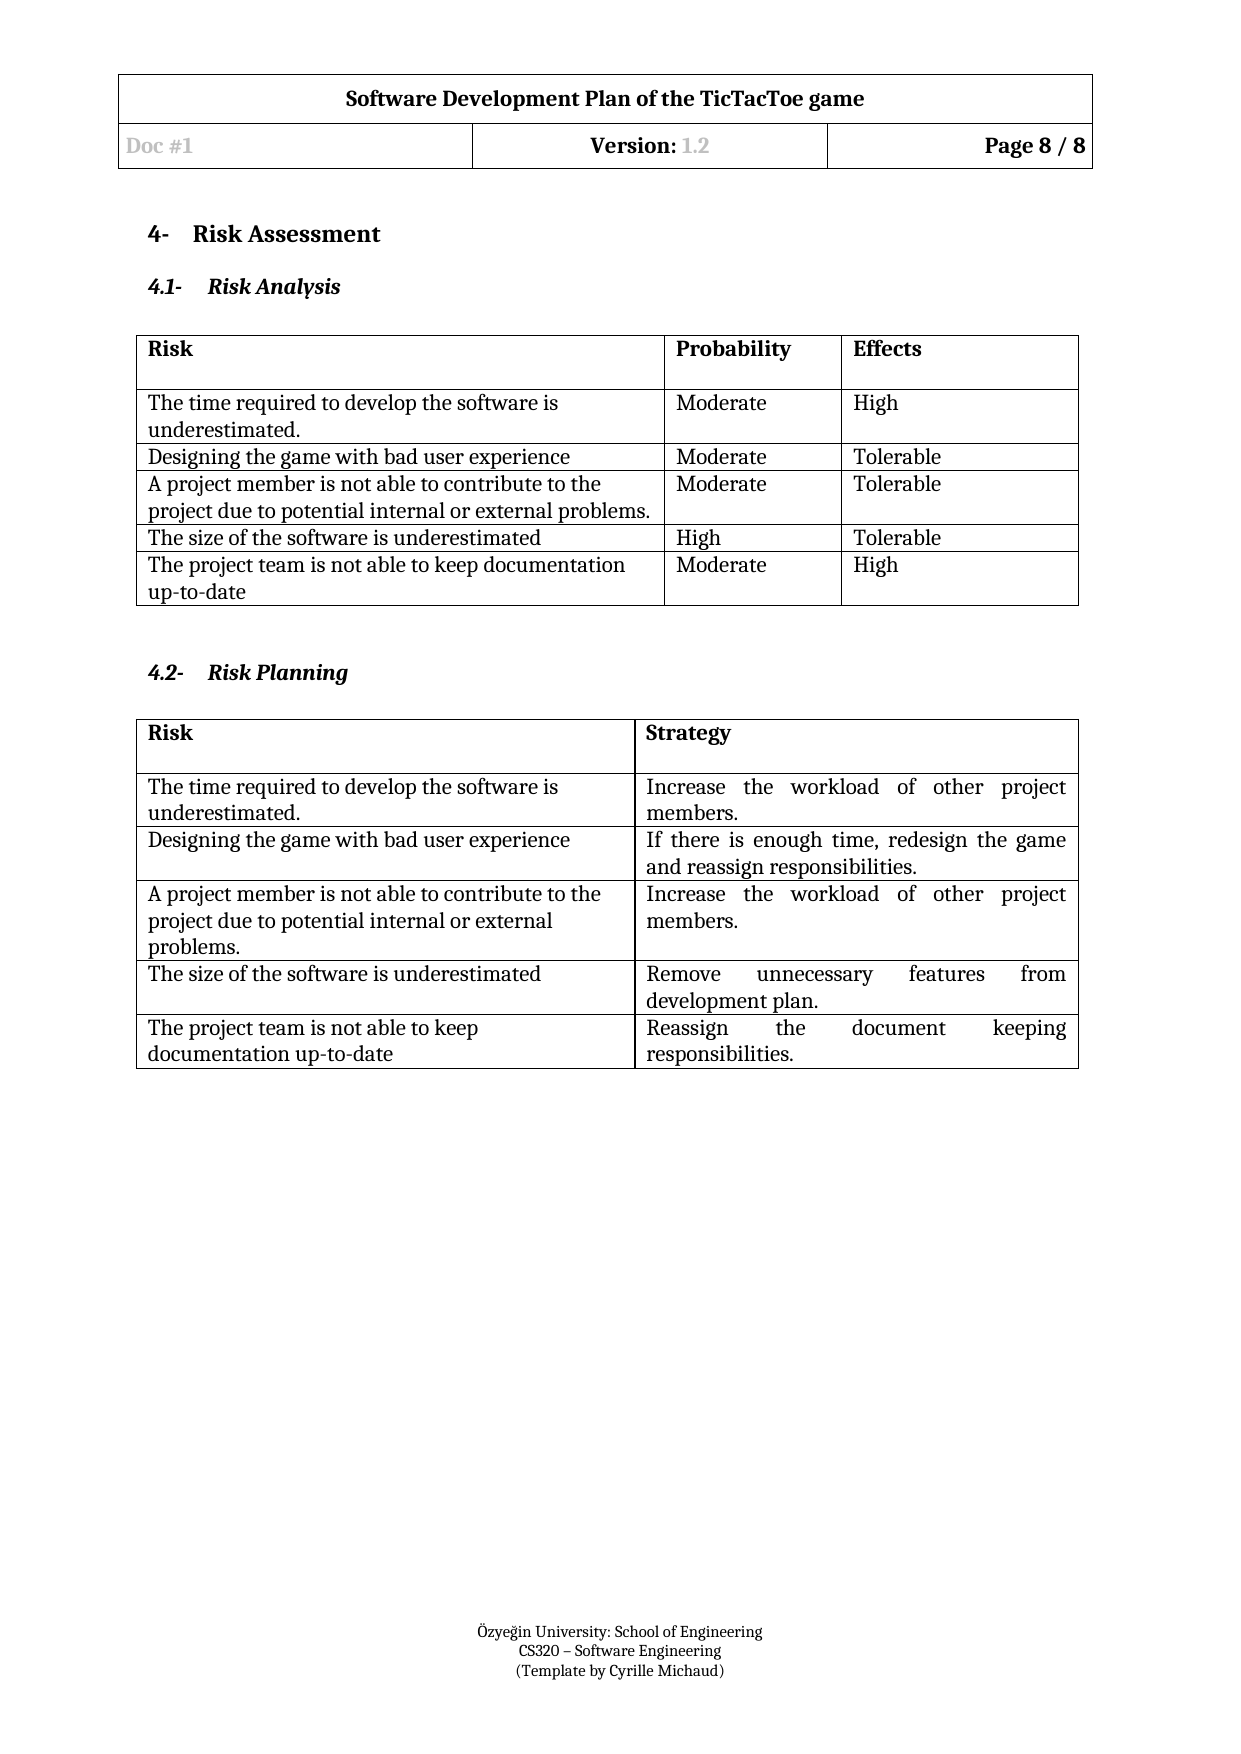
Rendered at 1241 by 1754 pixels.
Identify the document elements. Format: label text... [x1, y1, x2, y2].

table_cell The project team is not able to keep documentation up-to-date [137, 1015, 634, 1068]
subtitle Risk Assessment [148, 220, 1092, 249]
table_cell The time required to develop the software is underestimated. [137, 390, 664, 443]
table_header Risk [137, 720, 634, 772]
table_cell The project team is not able to keep documentation up-to-date [137, 552, 664, 605]
table_cell Moderate [665, 552, 841, 605]
table_cell Increase the workload of other project members. [636, 774, 1078, 826]
table_cell Tolerable [842, 471, 1078, 524]
table_cell Reassign the document keeping responsibilities. [636, 1015, 1078, 1068]
table_cell Tolerable [842, 444, 1078, 470]
table_cell High [842, 552, 1078, 605]
table_cell The time required to develop the software is underestimated. [137, 774, 634, 826]
table_header Effects [842, 336, 1078, 389]
table_cell Moderate [665, 471, 841, 524]
table_cell Designing the game with bad user experience [137, 444, 664, 470]
table_cell The size of the software is underestimated [137, 961, 634, 1014]
table_cell Remove unnecessary features from development plan. [636, 961, 1078, 1014]
table_header Risk [137, 336, 664, 389]
table_cell High [842, 390, 1078, 443]
table_cell If there is enough time, redesign the game and reassign responsibilities. [636, 827, 1078, 880]
table_cell Tolerable [842, 525, 1078, 551]
table_cell A project member is not able to contribute to the project due to potential internal or external problems. [137, 881, 634, 960]
subtitle Risk Analysis [148, 274, 1092, 300]
table_cell Moderate [665, 444, 841, 470]
table_cell Moderate [665, 390, 841, 443]
subtitle Risk Planning [148, 660, 1092, 686]
table_cell Increase the workload of other project members. [636, 881, 1078, 960]
table_header Probability [665, 336, 841, 389]
table_cell The size of the software is underestimated [137, 525, 664, 551]
table_cell A project member is not able to contribute to the project due to potential internal or external problems. [137, 471, 664, 524]
table_header Strategy [636, 720, 1078, 772]
table_cell Designing the game with bad user experience [137, 827, 634, 880]
table_cell High [665, 525, 841, 551]
